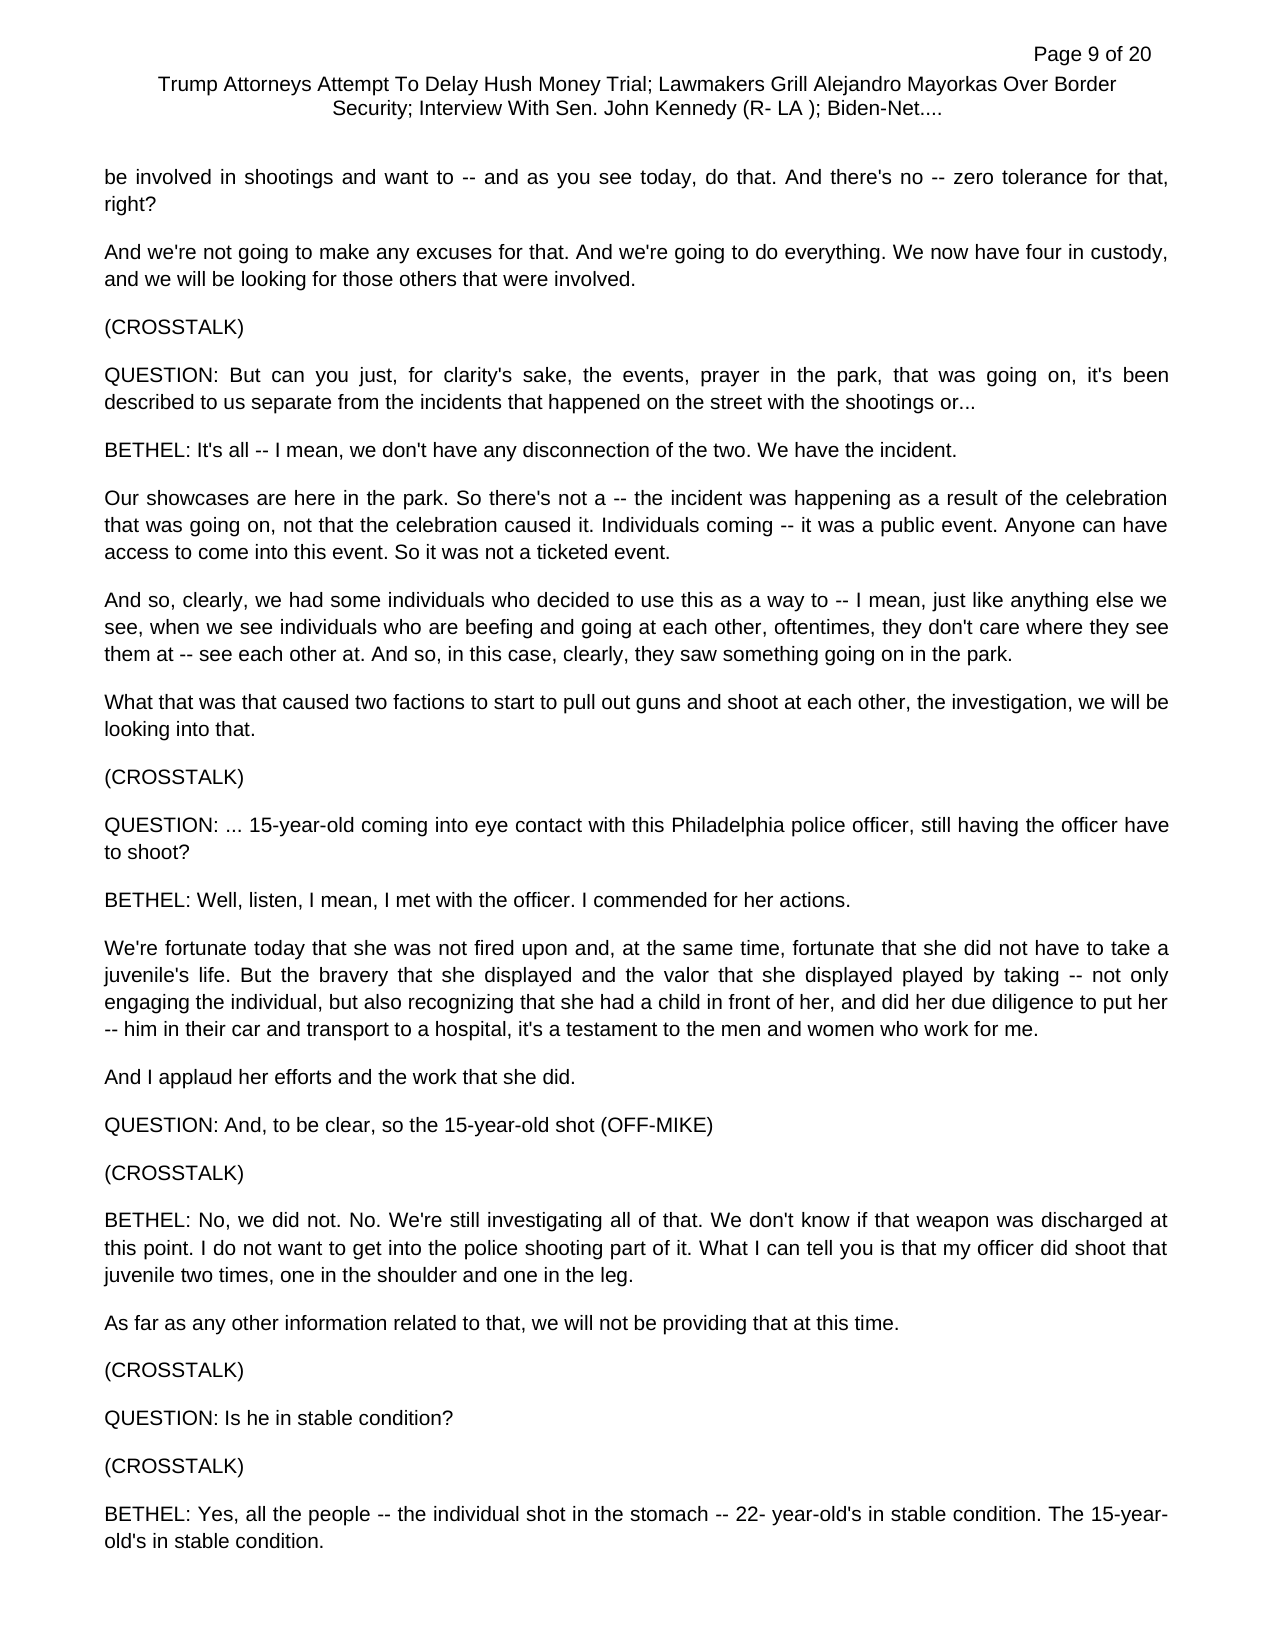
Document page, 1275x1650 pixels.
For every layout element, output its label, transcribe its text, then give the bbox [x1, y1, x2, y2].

text What that was that caused two factions to start to pull out guns and shoot at each other, the investigation, we will be looking into that. [104, 686, 1171, 741]
text Our showcases are here in the park. So there's not a -- the incident was happening as a result of the celebration that was going on, not that the celebration caused it. Individuals coming -- it was a public event. Anyone can have access to come into this event. So it was not a ticketed event. [104, 482, 1171, 563]
text BETHEL: It's all -- I mean, we don't have any disconnection of the two. We have the incident. [104, 434, 1171, 461]
text (CROSSTALK) [104, 311, 1171, 338]
text We're fortunate today that she was not fired upon and, at the same time, fortunate that she did not have to take a juvenile's life. But the bravery that she displayed and the valor that she displayed played by taking -- not only engaging the individual, but also recognizing that she had a child in front of her, and did her due diligence to put her -- him in their car and transport to a hospital, it's a testament to the men and women who work for me. [104, 932, 1171, 1041]
text (CROSSTALK) [104, 761, 1171, 788]
text (CROSSTALK) [104, 1157, 1171, 1184]
text And I applaud her efforts and the work that she did. [104, 1061, 1171, 1088]
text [104, 161, 1171, 216]
text BETHEL: Yes, all the people -- the individual shot in the stomach -- 22- year-old's in stable condition. The 15-year-old's in stable condition. [104, 1499, 1171, 1553]
text And we're not going to make any excuses for that. And we're going to do everything. We now have four in custody, and we will be looking for those others that were involved. [104, 236, 1171, 291]
text BETHEL: No, we did not. No. We're still investigating all of that. We don't know if that weapon was discharged at this point. I do not want to get into the police shooting part of it. What I can tell you is that my officer did shoot that juvenile two times, one in the shoulder and one in the leg. [104, 1205, 1171, 1286]
text As far as any other information related to that, we will not be providing that at this time. [104, 1307, 1171, 1334]
text BETHEL: Well, listen, I mean, I met with the officer. I commended for her actions. [104, 884, 1171, 911]
text (CROSSTALK) [104, 1355, 1171, 1382]
text QUESTION: ... 15-year-old coming into eye contact with this Philadelphia police officer, still having the officer have to shoot? [104, 809, 1171, 863]
text (CROSSTALK) [104, 1451, 1171, 1478]
text QUESTION: And, to be clear, so the 15-year-old shot (OFF-MIKE) [104, 1109, 1171, 1136]
text QUESTION: Is he in stable condition? [104, 1403, 1171, 1430]
text And so, clearly, we had some individuals who decided to use this as a way to -- I mean, just like anything else we see, when we see individuals who are beefing and going at each other, oftentimes, they don't care where they see them at -- see each other at. And so, in this case, clearly, they saw something going on in the park. [104, 584, 1171, 666]
text QUESTION: But can you just, for clarity's sake, the events, prayer in the park, that was going on, it's been described to us separate from the incidents that happened on the street with the shootings or... [104, 359, 1171, 413]
